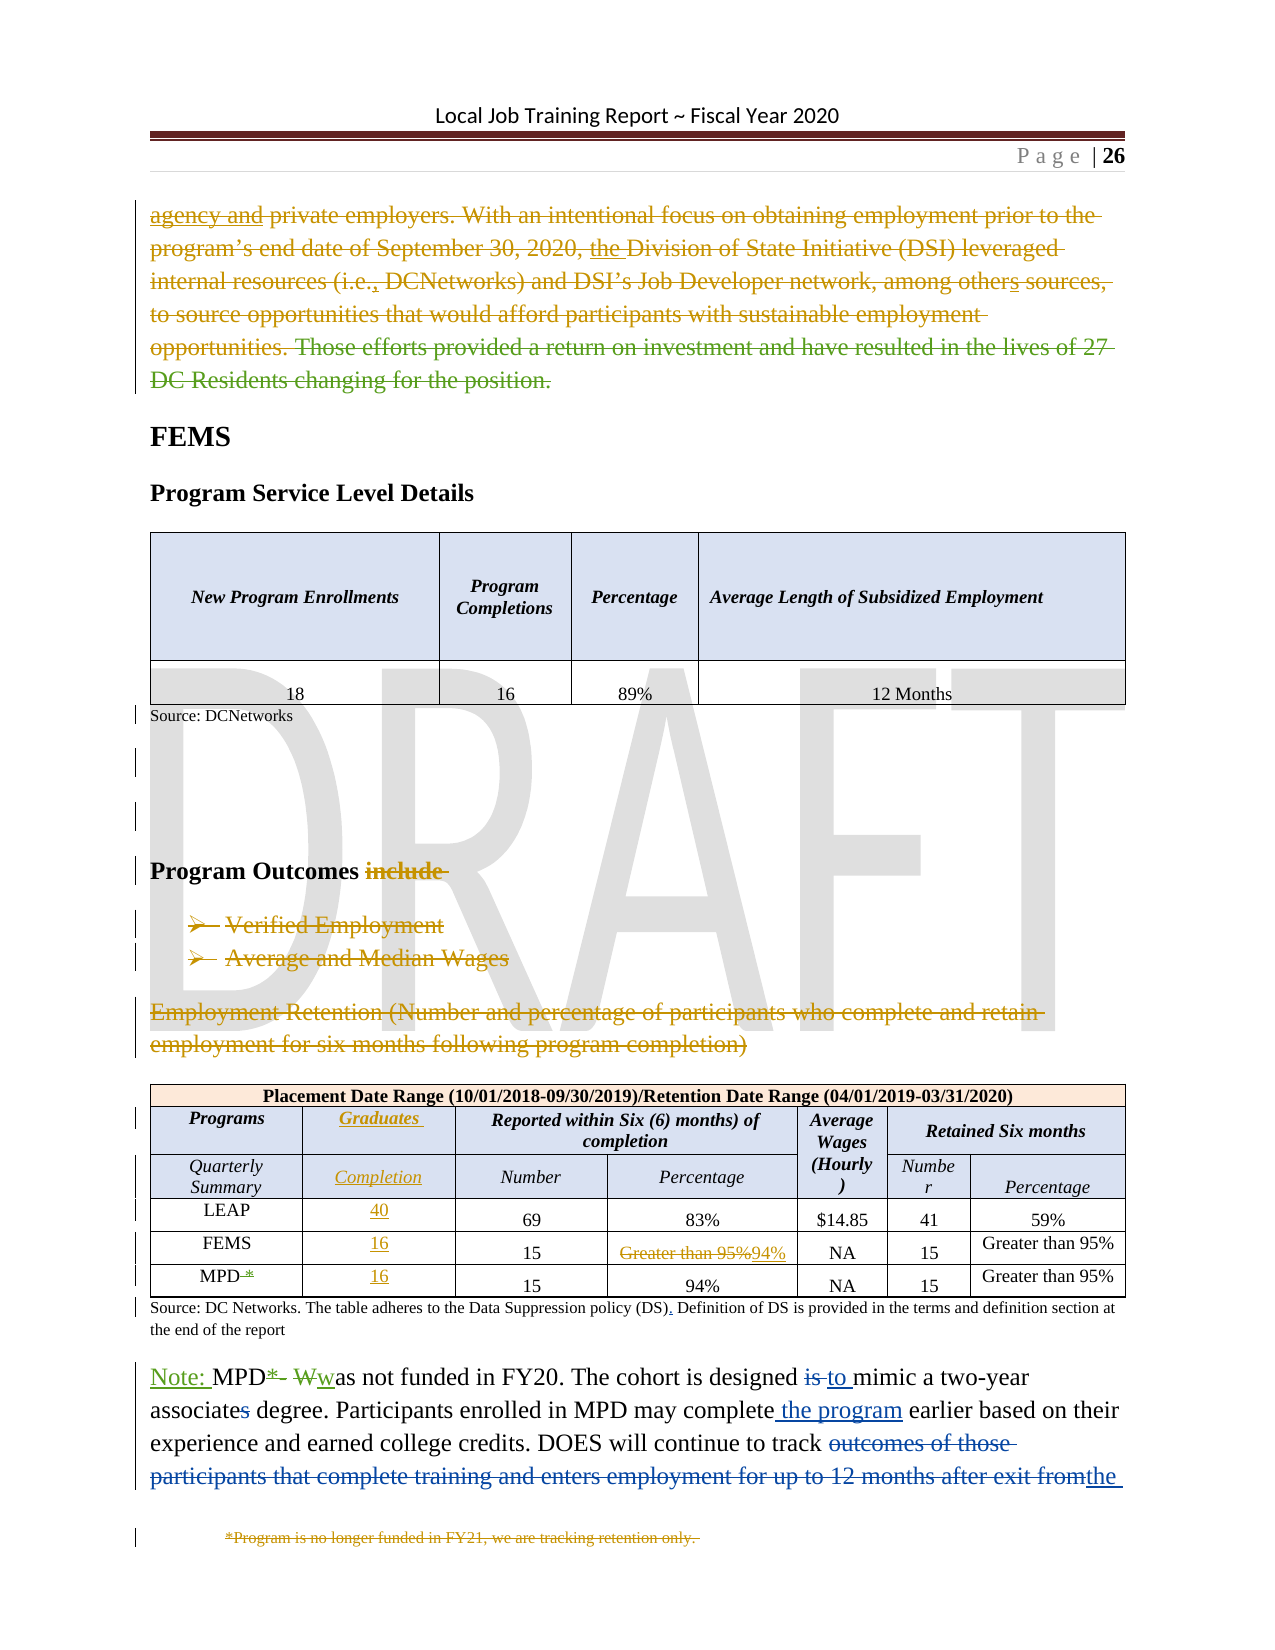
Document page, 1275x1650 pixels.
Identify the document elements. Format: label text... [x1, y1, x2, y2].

table_cell 59% [971, 1199, 1125, 1231]
table_cell Number [456, 1155, 607, 1198]
table_cell NA [798, 1265, 887, 1296]
table_cell Programs [151, 1107, 302, 1154]
table_cell NA [798, 1232, 887, 1263]
table_header Program Completions [440, 533, 571, 660]
table_cell [303, 1199, 455, 1231]
table_cell 18 [151, 661, 439, 704]
table_cell Number [888, 1155, 970, 1198]
table_header Placement Date Range (10/01/2018-09/30/2019)/Retention Date Range (04/01/2019-03/31/2020) [151, 1085, 1125, 1106]
table_cell [303, 1265, 455, 1296]
table_cell LEAP [151, 1199, 302, 1231]
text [150, 1362, 1125, 1490]
table_cell 12 Months [699, 661, 1125, 704]
table_cell $14.85 [798, 1199, 887, 1231]
table_cell FEMS [151, 1232, 302, 1263]
text Program Service Level Details [150, 478, 1125, 507]
table_header Percentage [572, 533, 698, 660]
table_cell 15 [888, 1265, 970, 1296]
table_cell [303, 1107, 455, 1154]
table_cell Percentage [608, 1155, 797, 1198]
table_cell 83% [608, 1199, 797, 1231]
table_cell 16 [440, 661, 571, 704]
table_cell Greater than 95% [971, 1232, 1125, 1263]
table_cell 15 [456, 1232, 607, 1263]
text Program Outcomes [150, 856, 1125, 884]
table_cell [303, 1232, 455, 1263]
table_cell 15 [888, 1232, 970, 1263]
table_header New Program Enrollments [151, 533, 439, 660]
table_cell Retained Six months [888, 1107, 1125, 1154]
table_cell 94% [608, 1265, 797, 1296]
table_cell 89% [572, 661, 698, 704]
table_cell Reported within Six (6) months) of completion [456, 1107, 797, 1154]
table_cell 69 [456, 1199, 607, 1231]
table_header Average Length of Subsidized Employment [699, 533, 1125, 660]
table_cell MPD [151, 1265, 302, 1296]
table_cell Quarterly Summary [151, 1155, 302, 1198]
text FEMS [150, 419, 1125, 452]
text Source: DC Networks. The table adheres to the Data Suppression policy (DS) Definition of DS is provided in the terms and definition section at the end of the report [150, 1298, 1125, 1338]
table_cell Average Wages (Hourly) [798, 1107, 887, 1198]
table_cell 15 [456, 1265, 607, 1296]
table_cell [303, 1155, 455, 1198]
table_cell [608, 1232, 797, 1263]
table_cell Greater than 95% [971, 1265, 1125, 1296]
table_cell Percentage [971, 1155, 1125, 1198]
text Source: DCNetworks [150, 705, 1125, 724]
table_cell 41 [888, 1199, 970, 1231]
